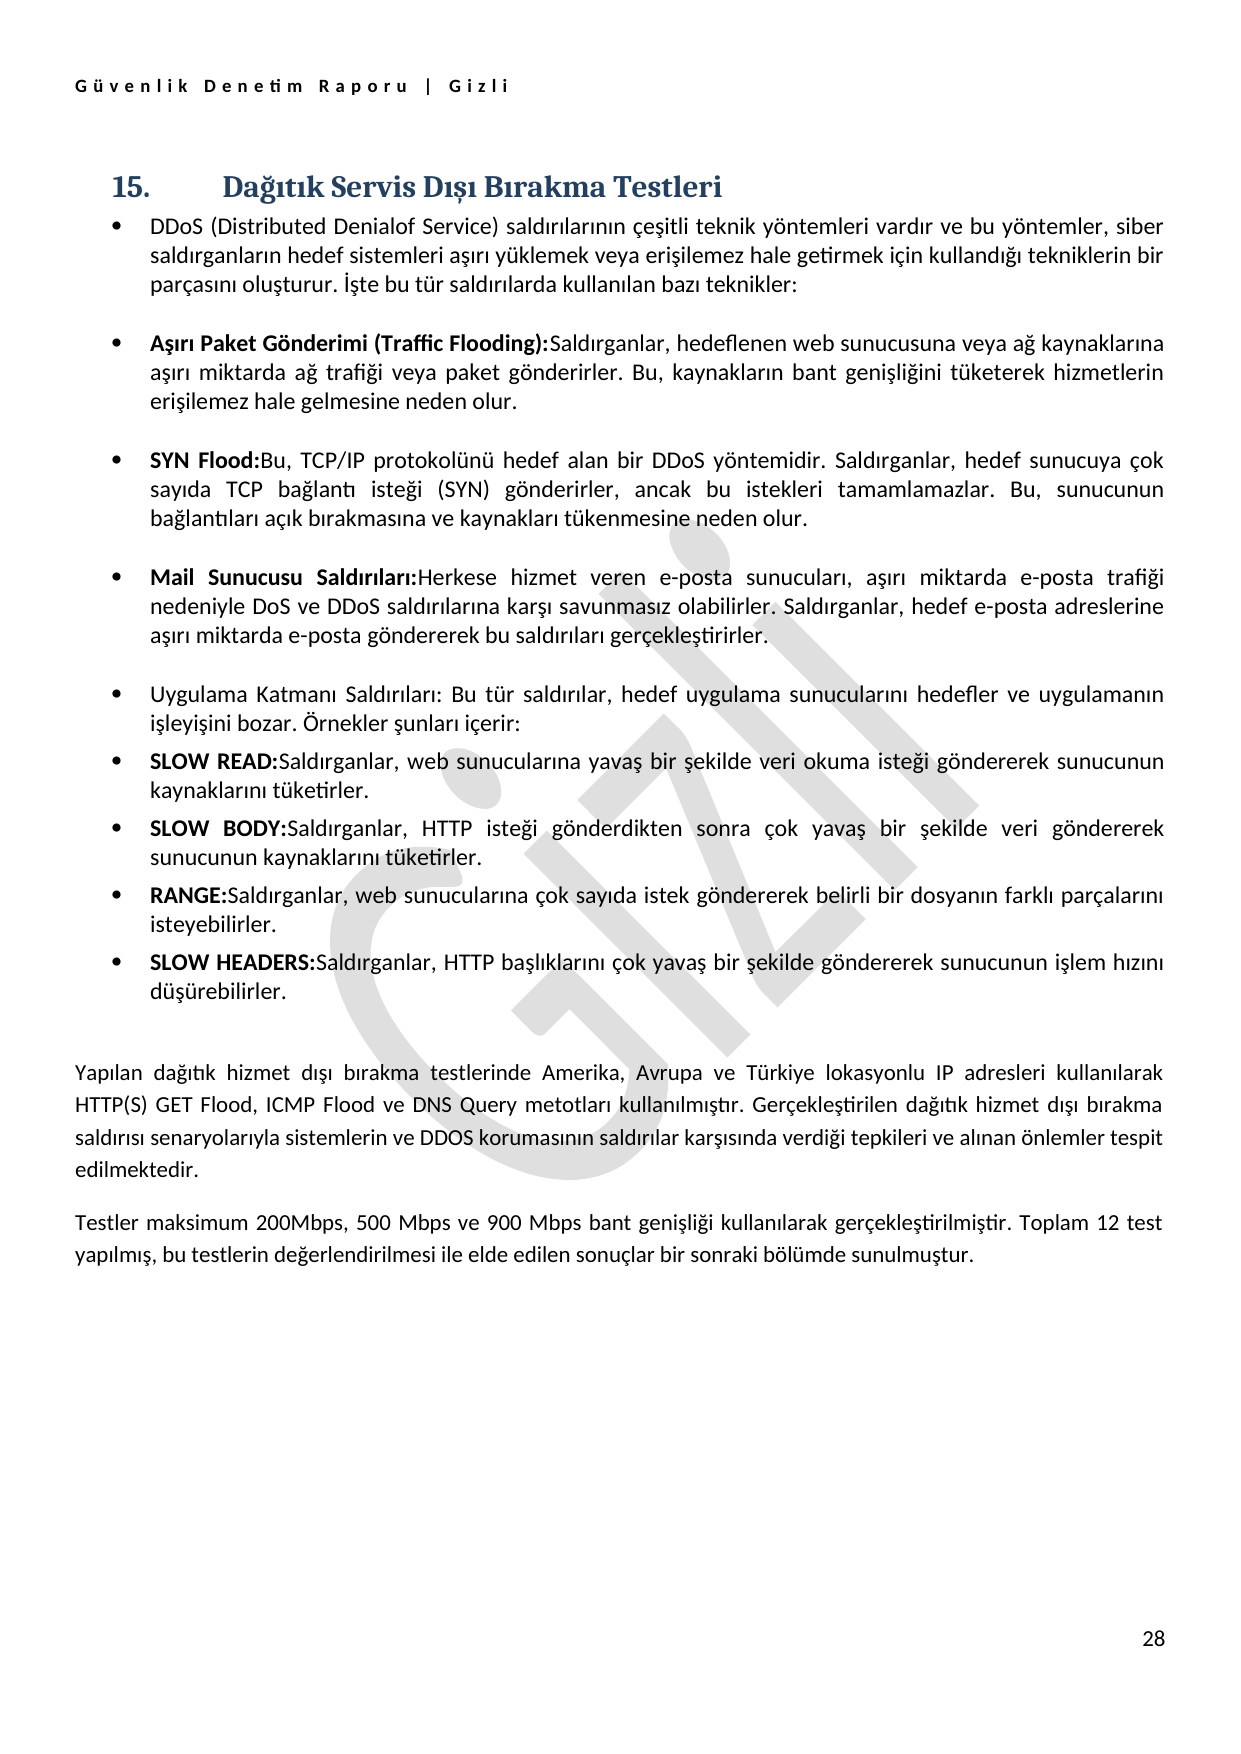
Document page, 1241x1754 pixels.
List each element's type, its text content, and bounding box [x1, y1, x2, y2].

text Yapılan dağıtık hizmet dışı bırakma testlerinde Amerika, Avrupa ve Türkiye lokasyonlu IP adresleri kullanılarak HTTP(S) GET Flood, ICMP Flood ve DNS Query metotları kullanılmıştır. Gerçekleştirilen dağıtık hizmet dışı bırakma saldırısı senaryolarıyla sistemlerin ve DDOS korumasının saldırılar karşısında verdiği tepkileri ve alınan önlemler tespit edilmektedir. [75, 1058, 1165, 1183]
list Aşırı Paket Gönderimi (Traffic Flooding):Saldırganlar, hedeflenen web sunucusuna veya ağ kaynaklarına aşırı miktarda ağ trafiği veya paket gönderirler. Bu, kaynakların bant genişliğini tüketerek hizmetlerin erişilemez hale gelmesine neden olur. [112, 328, 1165, 416]
list SLOW HEADERS:Saldırganlar, HTTP başlıklarını çok yavaş bir şekilde göndererek sunucunun işlem hızını düşürebilirler. [112, 947, 1165, 1005]
list DDoS (Distributed Denialof Service) saldırılarının çeşitli teknik yöntemleri vardır ve bu yöntemler, siber saldırganların hedef sistemleri aşırı yüklemek veya erişilemez hale getirmek için kullandığı tekniklerin bir parçasını oluşturur. İşte bu tür saldırılarda kullanılan bazı teknikler: [112, 211, 1165, 299]
list Mail Sunucusu Saldırıları:Herkese hizmet veren e-posta sunucuları, aşırı miktarda e-posta trafiği nedeniyle DoS ve DDoS saldırılarına karşı savunmasız olabilirler. Saldırganlar, hedef e-posta adreslerine aşırı miktarda e-posta göndererek bu saldırıları gerçekleştirirler. [112, 562, 1165, 650]
list RANGE:Saldırganlar, web sunucularına çok sayıda istek göndererek belirli bir dosyanın farklı parçalarını isteyebilirler. [112, 880, 1165, 938]
text Testler maksimum 200Mbps, 500 Mbps ve 900 Mbps bant genişliği kullanılarak gerçekleştirilmiştir. Toplam 12 test yapılmış, bu testlerin değerlendirilmesi ile elde edilen sonuçlar bir sonraki bölümde sunulmuştur. [75, 1208, 1165, 1268]
list Uygulama Katmanı Saldırıları: Bu tür saldırılar, hedef uygulama sunucularını hedefler ve uygulamanın işleyişini bozar. Örnekler şunları içerir: [112, 679, 1165, 738]
list SLOW BODY:Saldırganlar, HTTP isteği gönderdikten sonra çok yavaş bir şekilde veri göndererek sunucunun kaynaklarını tüketirler. [112, 813, 1165, 871]
list SLOW READ:Saldırganlar, web sunucularına yavaş bir şekilde veri okuma isteği göndererek sunucunun kaynaklarını tüketirler. [112, 746, 1165, 804]
subtitle Dağıtık Servis Dışı Bırakma Testleri [112, 169, 1165, 206]
list SYN Flood:Bu, TCP/IP protokolünü hedef alan bir DDoS yöntemidir. Saldırganlar, hedef sunucuya çok sayıda TCP bağlantı isteği (SYN) gönderirler, ancak bu istekleri tamamlamazlar. Bu, sunucunun bağlantıları açık bırakmasına ve kaynakları tükenmesine neden olur. [112, 445, 1165, 533]
